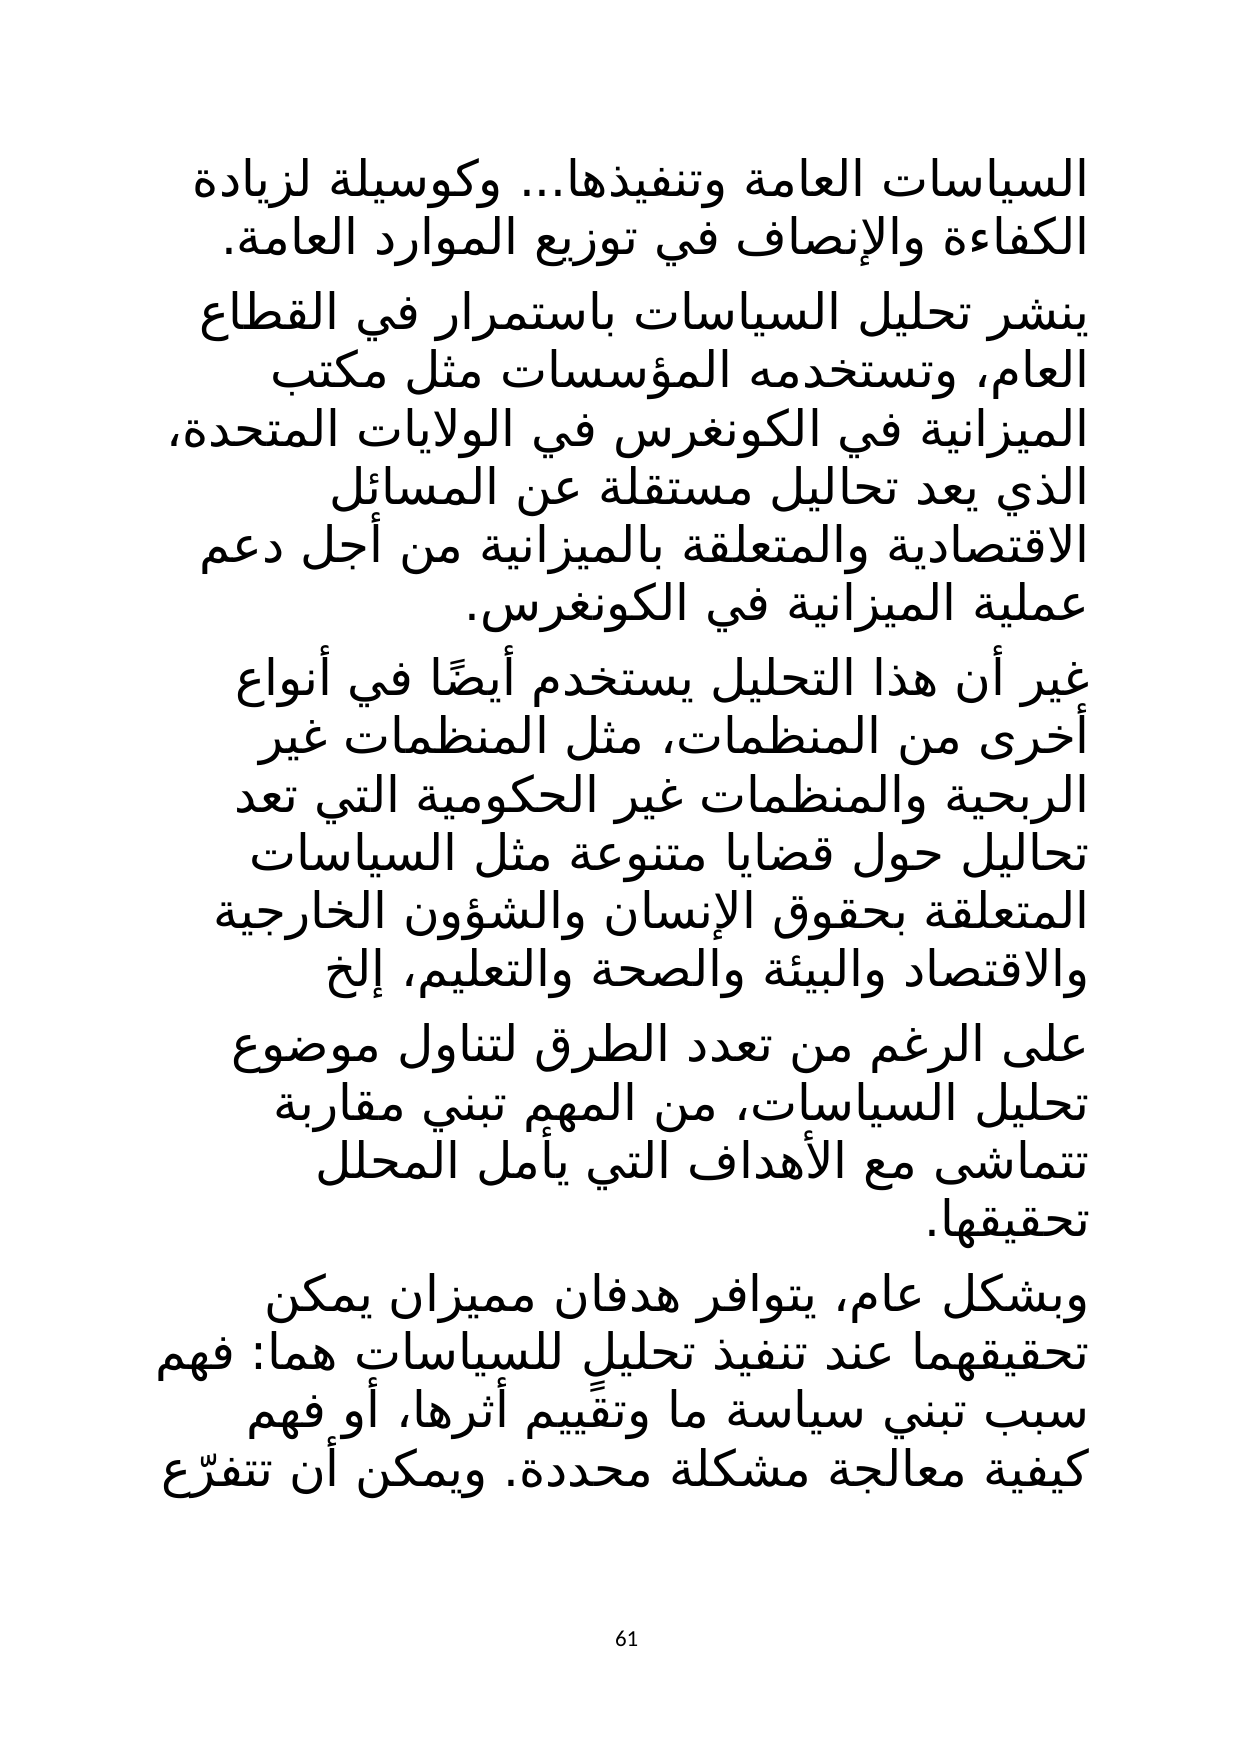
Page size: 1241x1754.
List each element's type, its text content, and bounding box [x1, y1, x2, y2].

text على الرغم من تعدد الطرق لتناول موضوع تحليل السياسات، من المهم تبني مقاربة تتماشى مع الأهداف التي يأمل المحلل تحقيقها. [148, 1015, 1090, 1248]
text غير أن هذا التحليل يستخدم أيضًا في أنواع أخرى من المنظمات، مثل المنظمات غير الربحية والمنظمات غير الحكومية التي تعد تحاليل حول قضايا متنوعة مثل السياسات المتعلقة بحقوق الإنسان والشؤون الخارجية والاقتصاد والبيئة والصحة والتعليم، إلخ [148, 649, 1090, 998]
text ينشر تحليل السياسات باستمرار في القطاع العام، وتستخدمه المؤسسات مثل مكتب الميزانية في الكونغرس في الولايات المتحدة، الذي يعد تحاليل مستقلة عن المسائل الاقتصادية والمتعلقة بالميزانية من أجل دعم عملية الميزانية في الكونغرس. [148, 283, 1090, 632]
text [148, 1265, 1090, 1498]
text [148, 150, 1090, 266]
